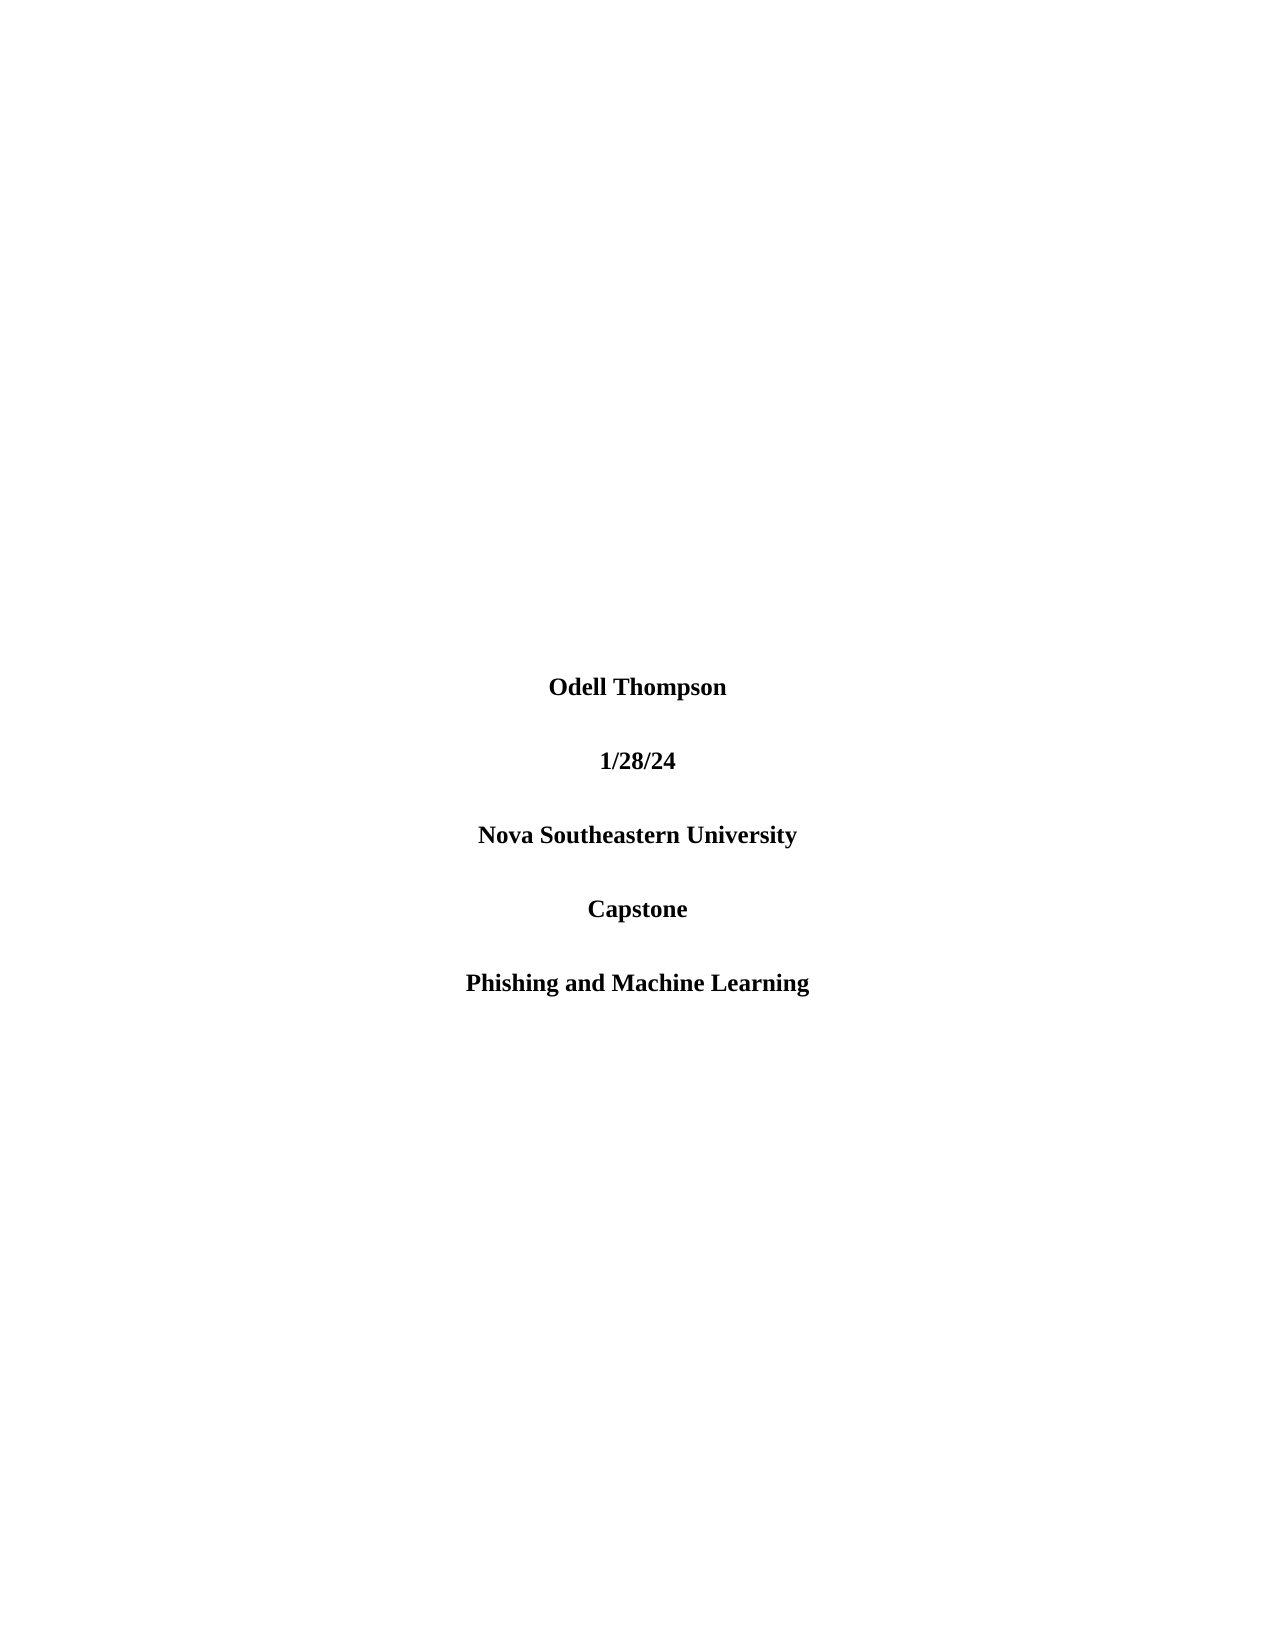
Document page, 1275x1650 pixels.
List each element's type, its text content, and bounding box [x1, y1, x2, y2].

text Phishing and Machine Learning [150, 968, 1125, 997]
text 1/28/24 [150, 746, 1125, 774]
text Odell Thompson [150, 672, 1125, 700]
text Capstone [150, 894, 1125, 923]
text Nova Southeastern University [150, 820, 1125, 849]
